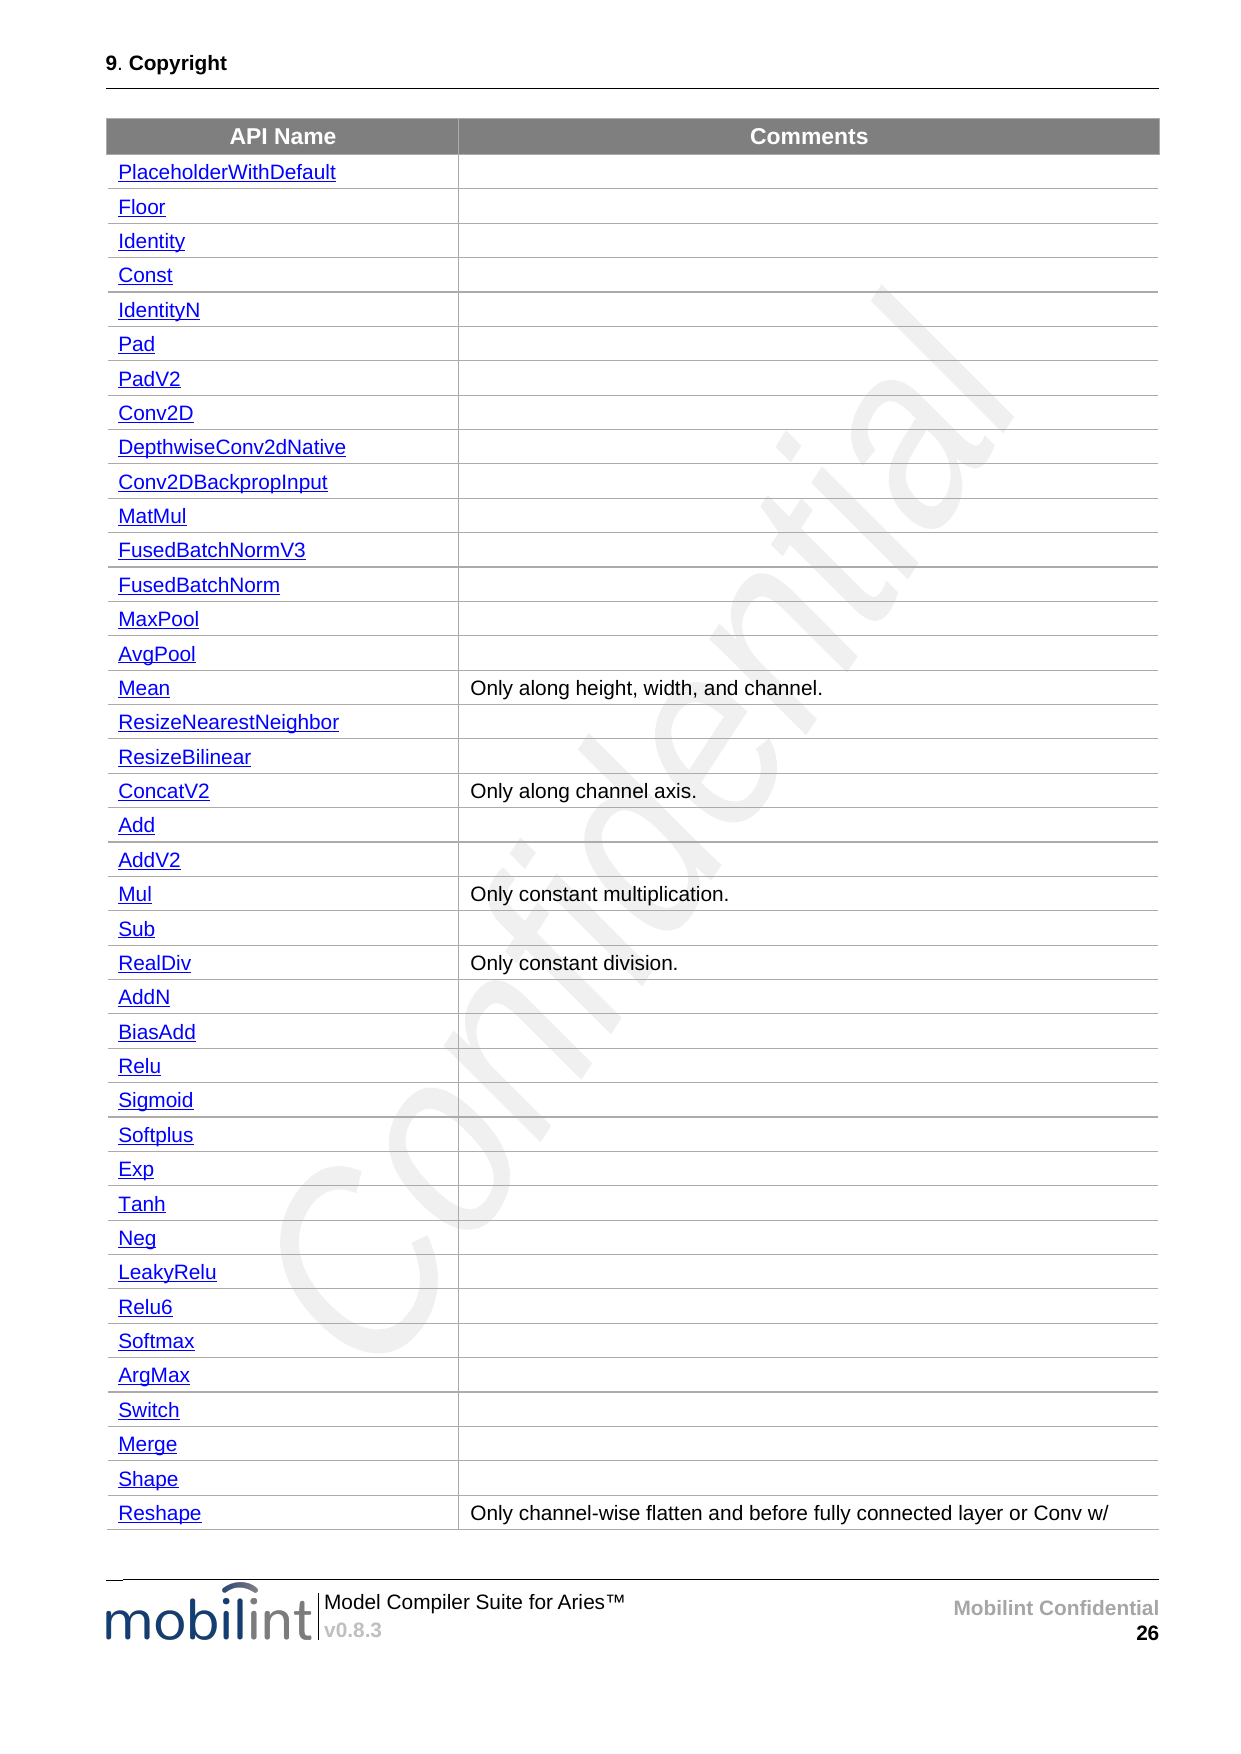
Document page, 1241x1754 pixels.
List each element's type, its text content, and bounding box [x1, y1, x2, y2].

table_cell [459, 1254, 1159, 1288]
table_cell [459, 1460, 1159, 1494]
table_cell Merge [107, 1427, 458, 1460]
table_cell Only channel-wise flatten and before fully connected layer or Conv w/ 1x1 kernel. [459, 1495, 1159, 1529]
table_cell [459, 291, 1159, 326]
table_cell [459, 1357, 1159, 1391]
table_cell [459, 601, 1159, 635]
table_cell [459, 841, 1159, 876]
table_cell [459, 738, 1159, 773]
table_cell Add [107, 808, 458, 841]
table_cell AvgPool [107, 636, 458, 669]
table_cell [459, 1323, 1159, 1357]
table_cell [459, 223, 1159, 257]
table_cell Mul [107, 877, 458, 910]
table_cell [459, 155, 1159, 188]
table_cell [459, 1013, 1159, 1048]
table_cell ArgMax [107, 1358, 458, 1391]
table_cell Conv2D [107, 396, 458, 429]
table_cell [459, 188, 1159, 223]
table_cell Conv2DBackpropInput [107, 464, 458, 498]
table_cell [459, 979, 1159, 1013]
table_cell Only along channel axis. [459, 773, 1159, 807]
table_cell [459, 1151, 1159, 1185]
table_cell ResizeBilinear [107, 739, 458, 773]
table_cell [459, 463, 1159, 498]
picture [106, 1582, 312, 1640]
table_cell MaxPool [107, 602, 458, 635]
table_cell ConcatV2 [107, 774, 458, 807]
table_cell Pad [107, 327, 458, 360]
table_cell [459, 1391, 1159, 1426]
table_header API Name [107, 119, 458, 154]
table_cell Only constant division. [459, 945, 1159, 979]
table_cell Only constant multiplication. [459, 876, 1159, 910]
table_cell [459, 704, 1159, 738]
table_cell [459, 1082, 1159, 1116]
table_cell [459, 326, 1159, 360]
table_cell [459, 395, 1159, 429]
table_cell MatMul [107, 499, 458, 532]
table_cell Mean [107, 671, 458, 704]
table_cell [459, 1116, 1159, 1151]
table_cell Neg [107, 1221, 458, 1254]
table_cell [459, 429, 1159, 463]
table_cell AddN [107, 980, 458, 1013]
table_cell Identity [107, 224, 458, 257]
table_cell Only along height, width, and channel. [459, 670, 1159, 704]
table_cell Shape [107, 1461, 458, 1494]
table_cell BiasAdd [107, 1014, 458, 1048]
table_cell [459, 1288, 1159, 1323]
table_cell Sub [107, 911, 458, 944]
table_cell Softmax [107, 1324, 458, 1357]
table_cell [459, 1220, 1159, 1254]
table_cell Relu [107, 1049, 458, 1082]
table_cell IdentityN [107, 292, 458, 326]
table_cell Switch [107, 1392, 458, 1426]
table_cell LeakyRelu [107, 1255, 458, 1288]
table_cell [459, 1426, 1159, 1460]
table_cell Relu6 [107, 1289, 458, 1323]
table_cell Tanh [107, 1186, 458, 1219]
table_cell [459, 807, 1159, 841]
table_cell [459, 566, 1159, 601]
table_cell [459, 498, 1159, 532]
table_cell Floor [107, 189, 458, 223]
table_header Comments [459, 119, 1159, 154]
table_cell PadV2 [107, 361, 458, 394]
table_cell [459, 360, 1159, 394]
table_cell Reshape [107, 1496, 458, 1529]
table_cell Exp [107, 1152, 458, 1185]
table_cell PlaceholderWithDefault [107, 155, 458, 188]
table_cell Softplus [107, 1117, 458, 1151]
table_cell [459, 532, 1159, 566]
table_cell [459, 635, 1159, 669]
table_cell RealDiv [107, 946, 458, 979]
table_cell [459, 910, 1159, 944]
table_cell FusedBatchNormV3 [107, 533, 458, 566]
table_cell [459, 1048, 1159, 1082]
table_cell [459, 257, 1159, 291]
table_cell ResizeNearestNeighbor [107, 705, 458, 738]
table_cell AddV2 [107, 842, 458, 876]
table_cell Sigmoid [107, 1083, 458, 1116]
table_cell DepthwiseConv2dNative [107, 430, 458, 463]
table_cell Const [107, 258, 458, 291]
table_cell [459, 1185, 1159, 1219]
table_cell FusedBatchNorm [107, 567, 458, 601]
